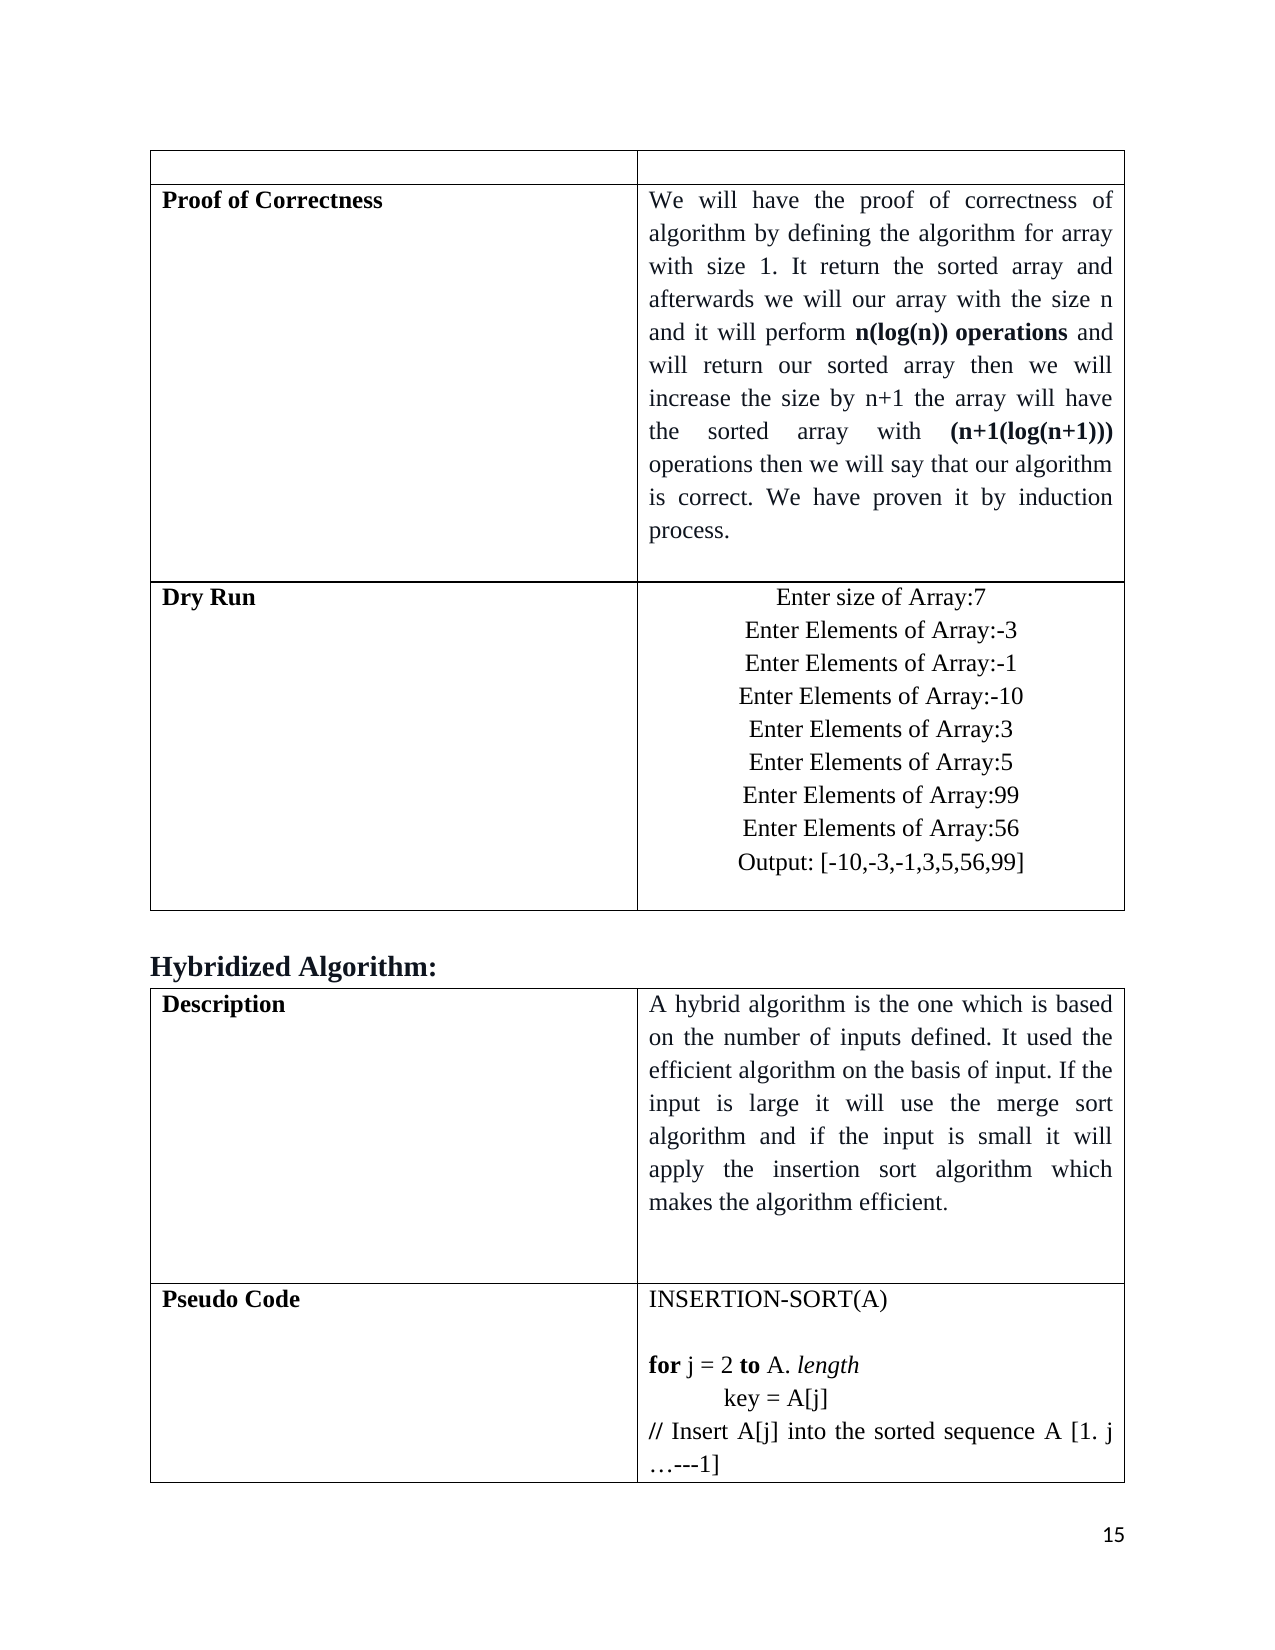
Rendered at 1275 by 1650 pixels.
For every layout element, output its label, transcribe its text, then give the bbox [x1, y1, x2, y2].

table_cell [638, 1284, 1124, 1482]
text Hybridized Algorithm: [150, 949, 1125, 983]
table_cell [151, 151, 637, 184]
table_cell Enter size of Array:7 Enter Elements of Array:-3 Enter Elements of Array:-1 Enter Elements of Array:-10 Enter Elements of Array:3 Enter Elements of Array:5 Enter Elements of Array:99 Enter Elements of Array:56 Output: [-10,-3,-1,3,5,56,99] [638, 583, 1124, 910]
table_cell Dry Run [151, 583, 637, 910]
table_cell Pseudo Code [151, 1284, 637, 1482]
table_cell We will have the proof of correctness of algorithm by defining the algorithm for array with size 1. It return the sorted array and afterwards we will our array with the size n and it will perform n(log(n)) operations and will return our sorted array then we will increase the size by n+1 the array will have the sorted array with (n+1(log(n+1))) operations then we will say that our algorithm is correct. We have proven it by induction process. [638, 185, 1124, 581]
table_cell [638, 151, 1124, 184]
table_header Description [151, 989, 637, 1283]
table_header A hybrid algorithm is the one which is based on the number of inputs defined. It used the efficient algorithm on the basis of input. If the input is large it will use the merge sort algorithm and if the input is small it will apply the insertion sort algorithm which makes the algorithm efficient. [638, 989, 1124, 1283]
table_cell Proof of Correctness [151, 185, 637, 581]
